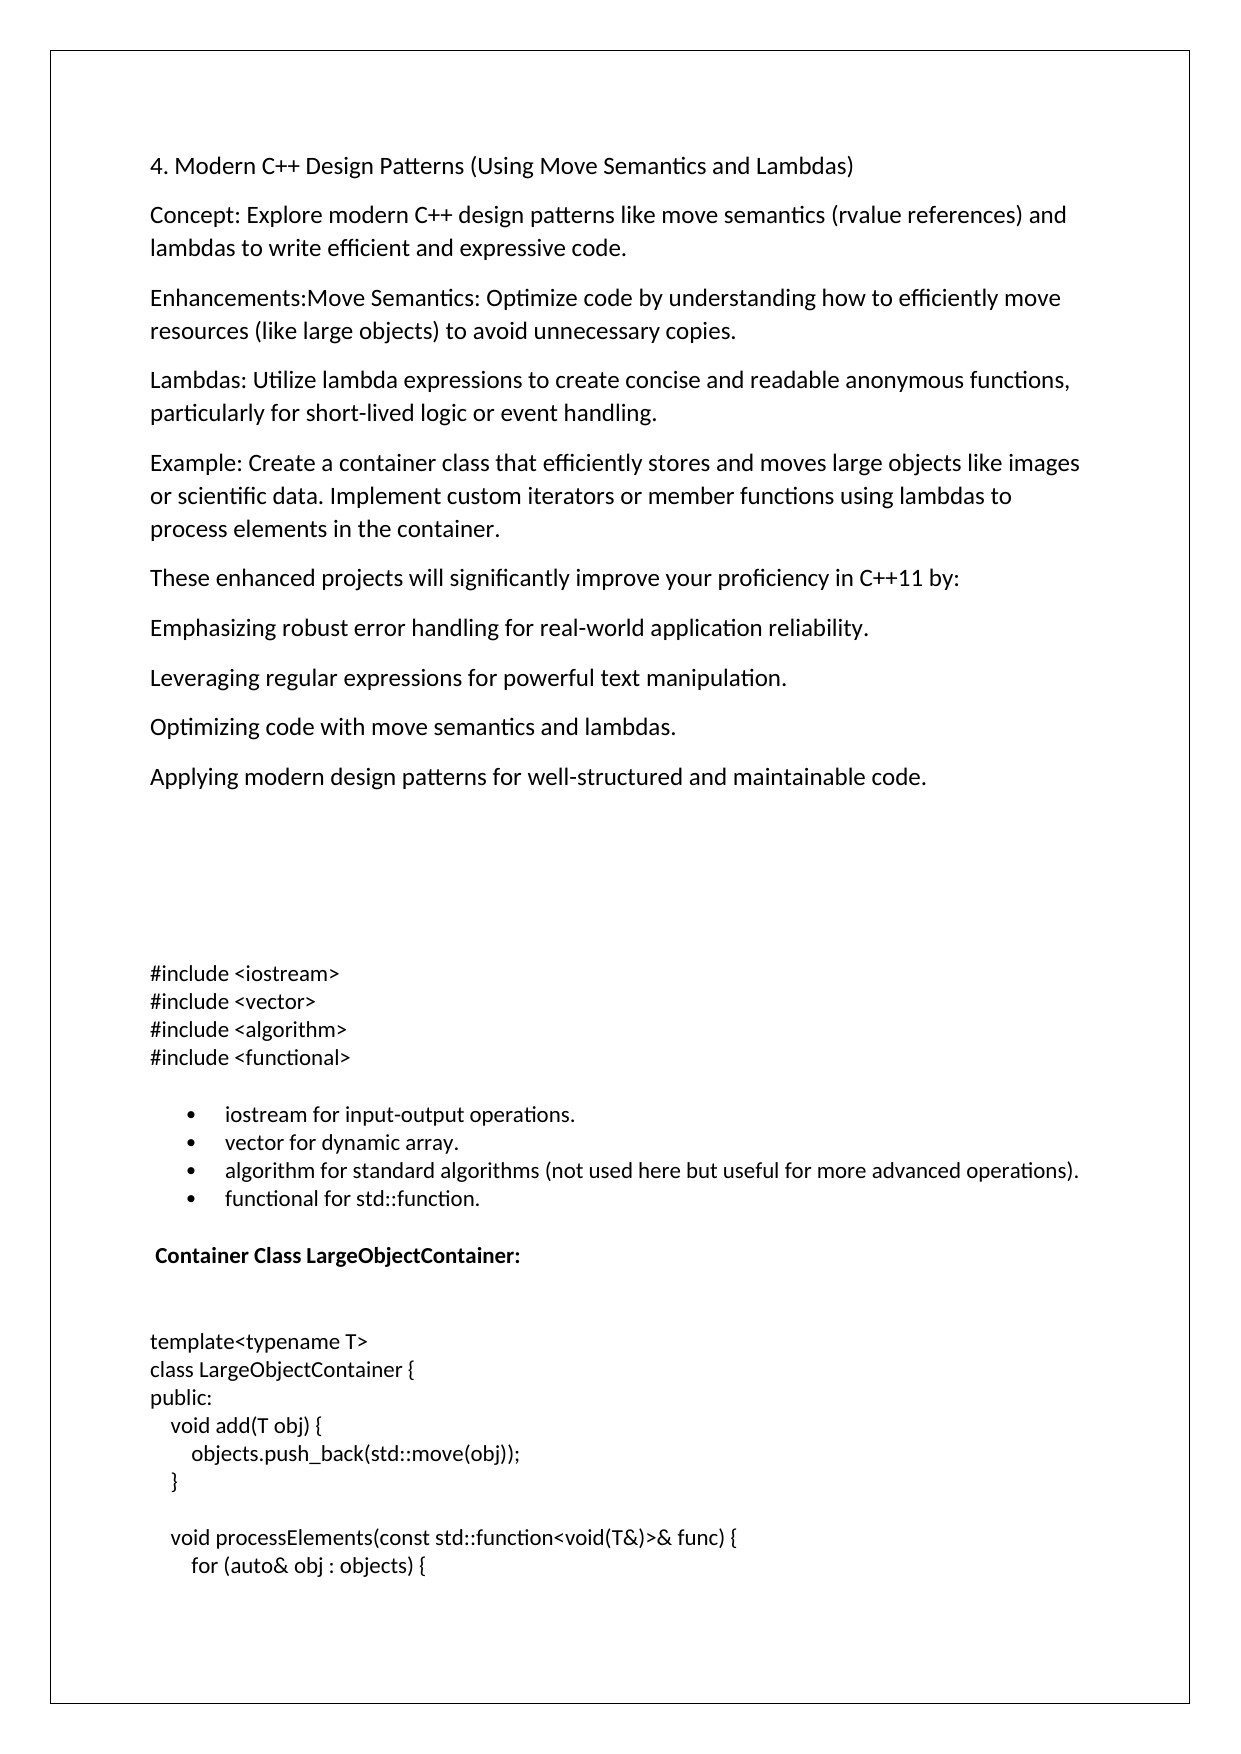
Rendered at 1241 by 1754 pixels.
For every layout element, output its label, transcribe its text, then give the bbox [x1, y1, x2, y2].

text class LargeObjectContainer { [150, 1355, 1090, 1383]
text #include <algorithm> [150, 1015, 1090, 1043]
text Lambdas: Utilize lambda expressions to create concise and readable anonymous functions, particularly for short-lived logic or event handling. [150, 364, 1090, 428]
text objects.push_back(std::move(obj)); [150, 1439, 1090, 1467]
list vector for dynamic array. [187, 1128, 1090, 1156]
text These enhanced projects will significantly improve your proficiency in C++11 by: [150, 562, 1090, 593]
text Enhancements:Move Semantics: Optimize code by understanding how to efficiently move resources (like large objects) to avoid unnecessary copies. [150, 282, 1090, 346]
text } [150, 1467, 1090, 1495]
text #include <functional> [150, 1043, 1090, 1071]
text void add(T obj) { [150, 1411, 1090, 1439]
text void processElements(const std::function<void(T&)>& func) { [150, 1523, 1090, 1551]
text Optimizing code with move semantics and lambdas. [150, 711, 1090, 742]
text Emphasizing robust error handling for real-world application reliability. [150, 612, 1090, 643]
text Applying modern design patterns for well-structured and maintainable code. [150, 761, 1090, 791]
text #include <iostream> [150, 959, 1090, 987]
text public: [150, 1383, 1090, 1411]
text template<typename T> [150, 1327, 1090, 1355]
text Example: Create a container class that efficiently stores and moves large objects like images or scientific data. Implement custom iterators or member functions using lambdas to process elements in the container. [150, 447, 1090, 543]
list functional for std::function. [187, 1184, 1090, 1212]
text Container Class LargeObjectContainer: [150, 1242, 1090, 1270]
list algorithm for standard algorithms (not used here but useful for more advanced operations). [187, 1156, 1090, 1184]
text 4. Modern C++ Design Patterns (Using Move Semantics and Lambdas) [150, 150, 1090, 181]
text #include <vector> [150, 987, 1090, 1015]
text Concept: Explore modern C++ design patterns like move semantics (rvalue references) and lambdas to write efficient and expressive code. [150, 199, 1090, 263]
text Leveraging regular expressions for powerful text manipulation. [150, 662, 1090, 692]
list iostream for input-output operations. [187, 1100, 1090, 1128]
text for (auto& obj : objects) { [150, 1551, 1090, 1579]
